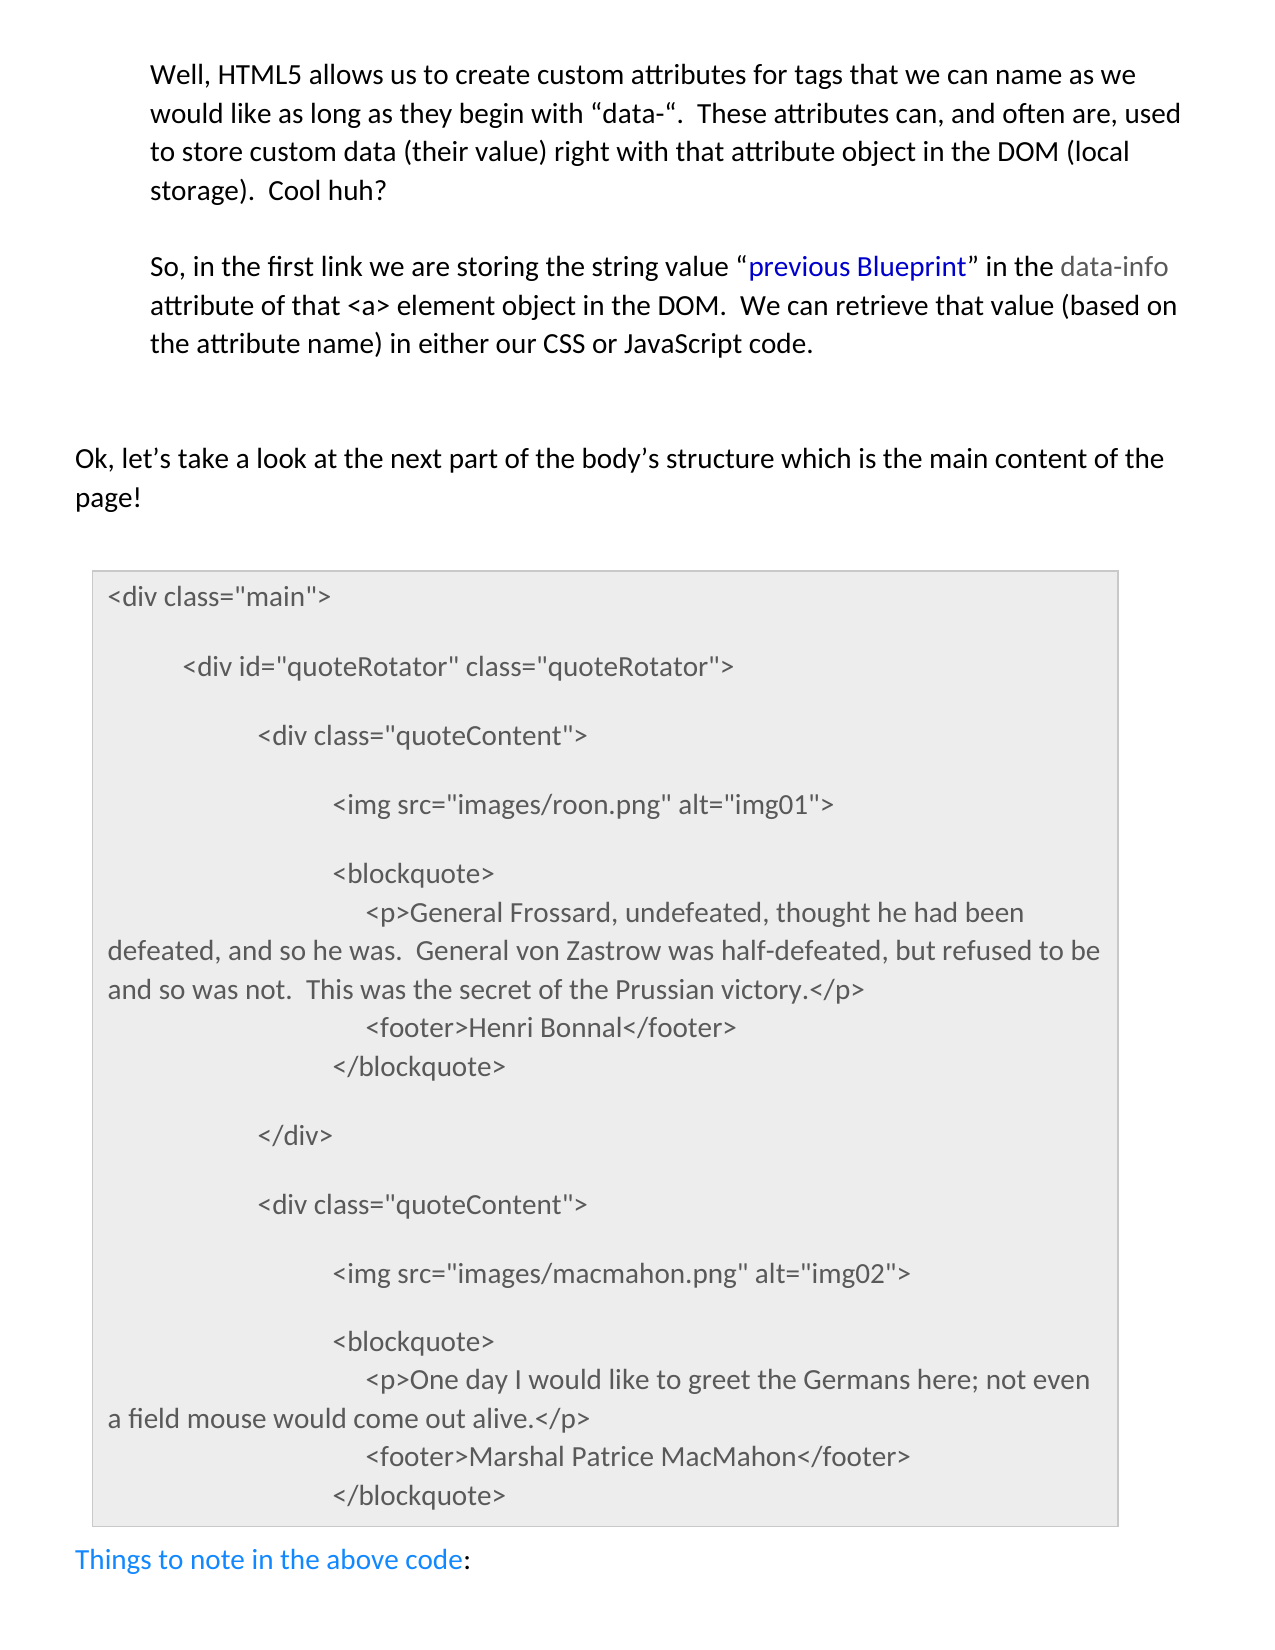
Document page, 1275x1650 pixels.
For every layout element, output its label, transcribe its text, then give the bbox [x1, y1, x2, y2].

text So, in the first link we are storing the string value “previous Blueprint” in the data-info attribute of that <a> element object in the DOM. We can retrieve that value (based on the attribute name) in either our CSS or JavaScript code. [150, 248, 1200, 361]
text Things to note in the above code: [75, 556, 1200, 1576]
text Well, HTML5 allows us to create custom attributes for tags that we can name as we would like as long as they begin with “data-“. These attributes can, and often are, used to store custom data (their value) right with that attribute object in the DOM (local storage). Cool huh? [150, 56, 1200, 207]
text Ok, let’s take a look at the next part of the body’s structure which is the main content of the page! [75, 441, 1200, 515]
